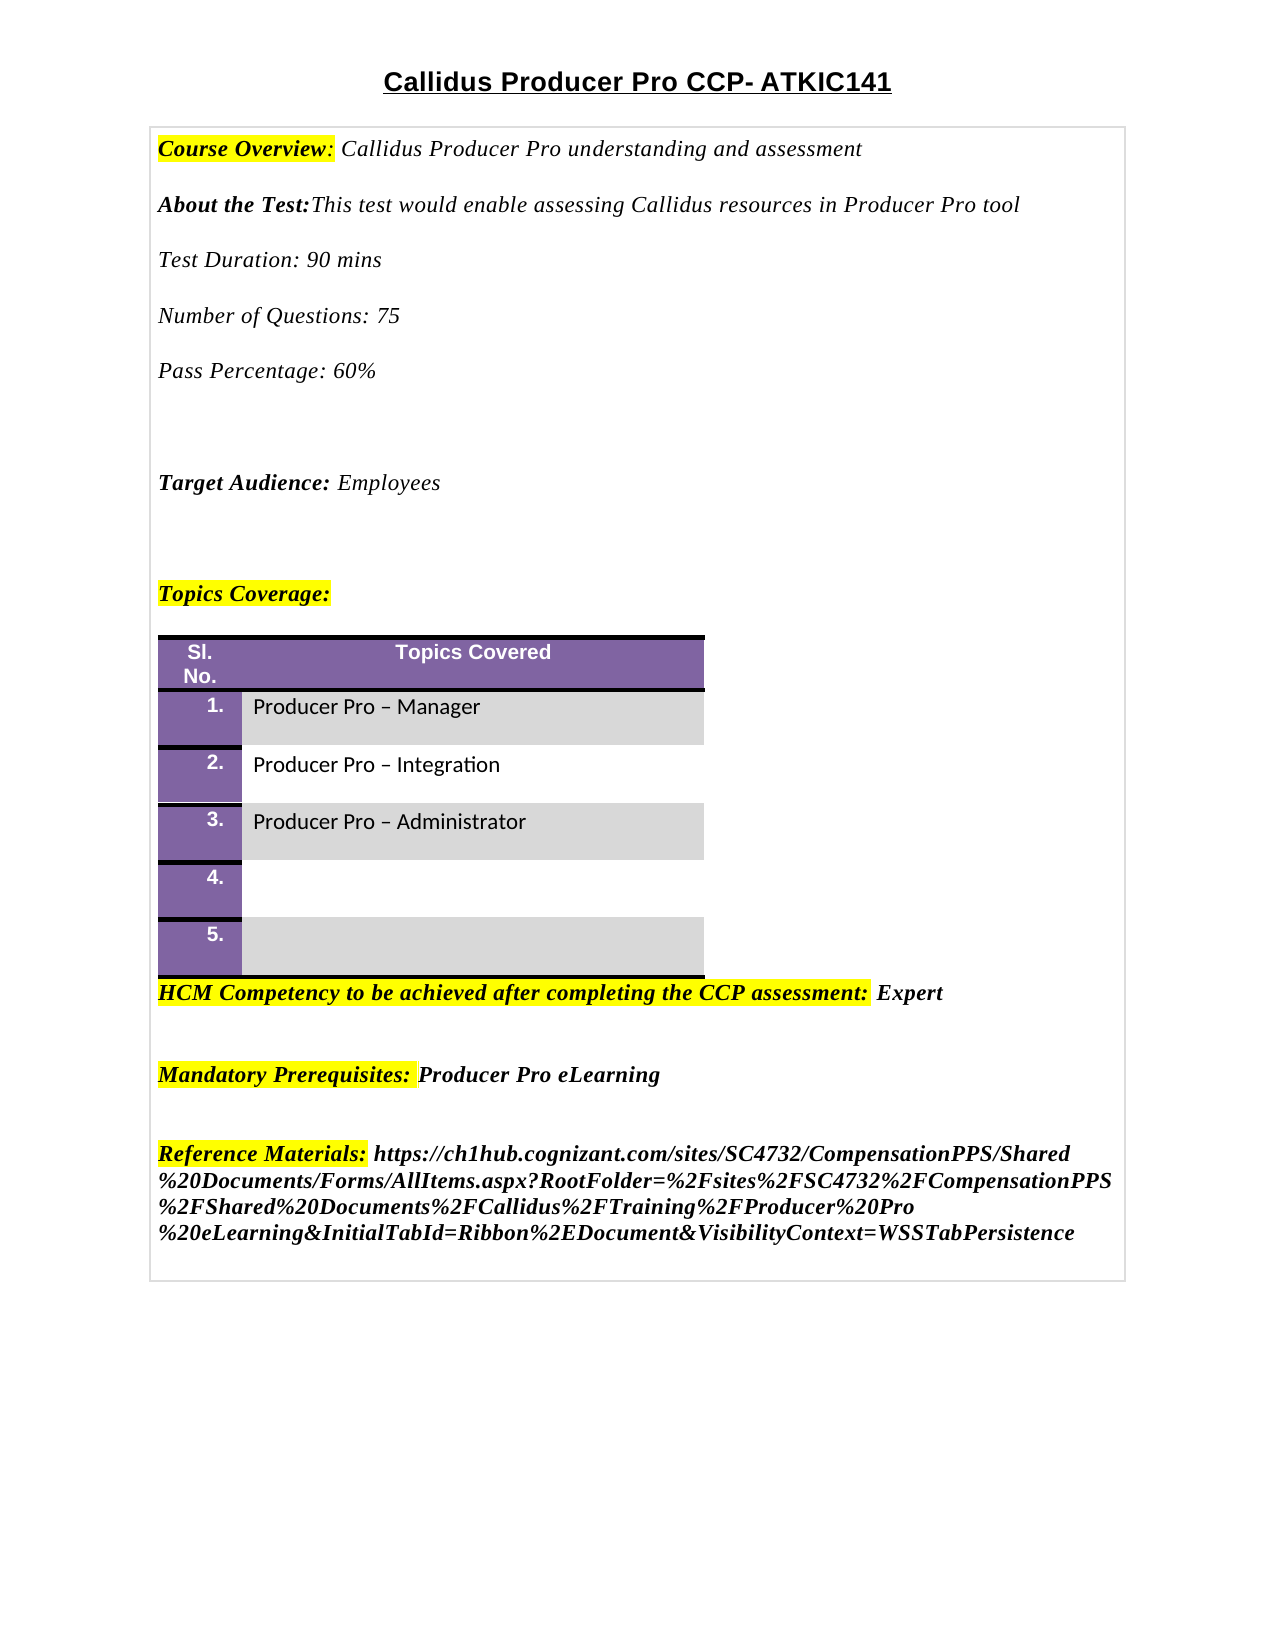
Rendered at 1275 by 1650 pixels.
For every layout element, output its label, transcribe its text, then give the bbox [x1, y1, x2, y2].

table_header Course Overview: Callidus Producer Pro understanding and assessment About the Test:This test would enable assessing Callidus resources in Producer Pro tool Test Duration: 90 mins Number of Questions: 75 Pass Percentage: 60% Target Audience: Employees Topics Coverage: HCM Competency to be achieved after completing the CCP assessment: Expert Mandatory Prerequisites: Producer Pro eLearning Reference Materials: https://ch1hub.cognizant.com/sites/SC4732/CompensationPPS/Shared%20Documents/Forms/AllItems.aspx?RootFolder=%2Fsites%2FSC4732%2FCompensationPPS%2FShared%20Documents%2FCallidus%2FTraining%2FProducer%20Pro%20eLearning&InitialTabId=Ribbon%2EDocument&VisibilityContext=WSSTabPersistence [151, 128, 1124, 1280]
text Callidus Producer Pro CCP- ATKIC141 [150, 66, 1125, 97]
